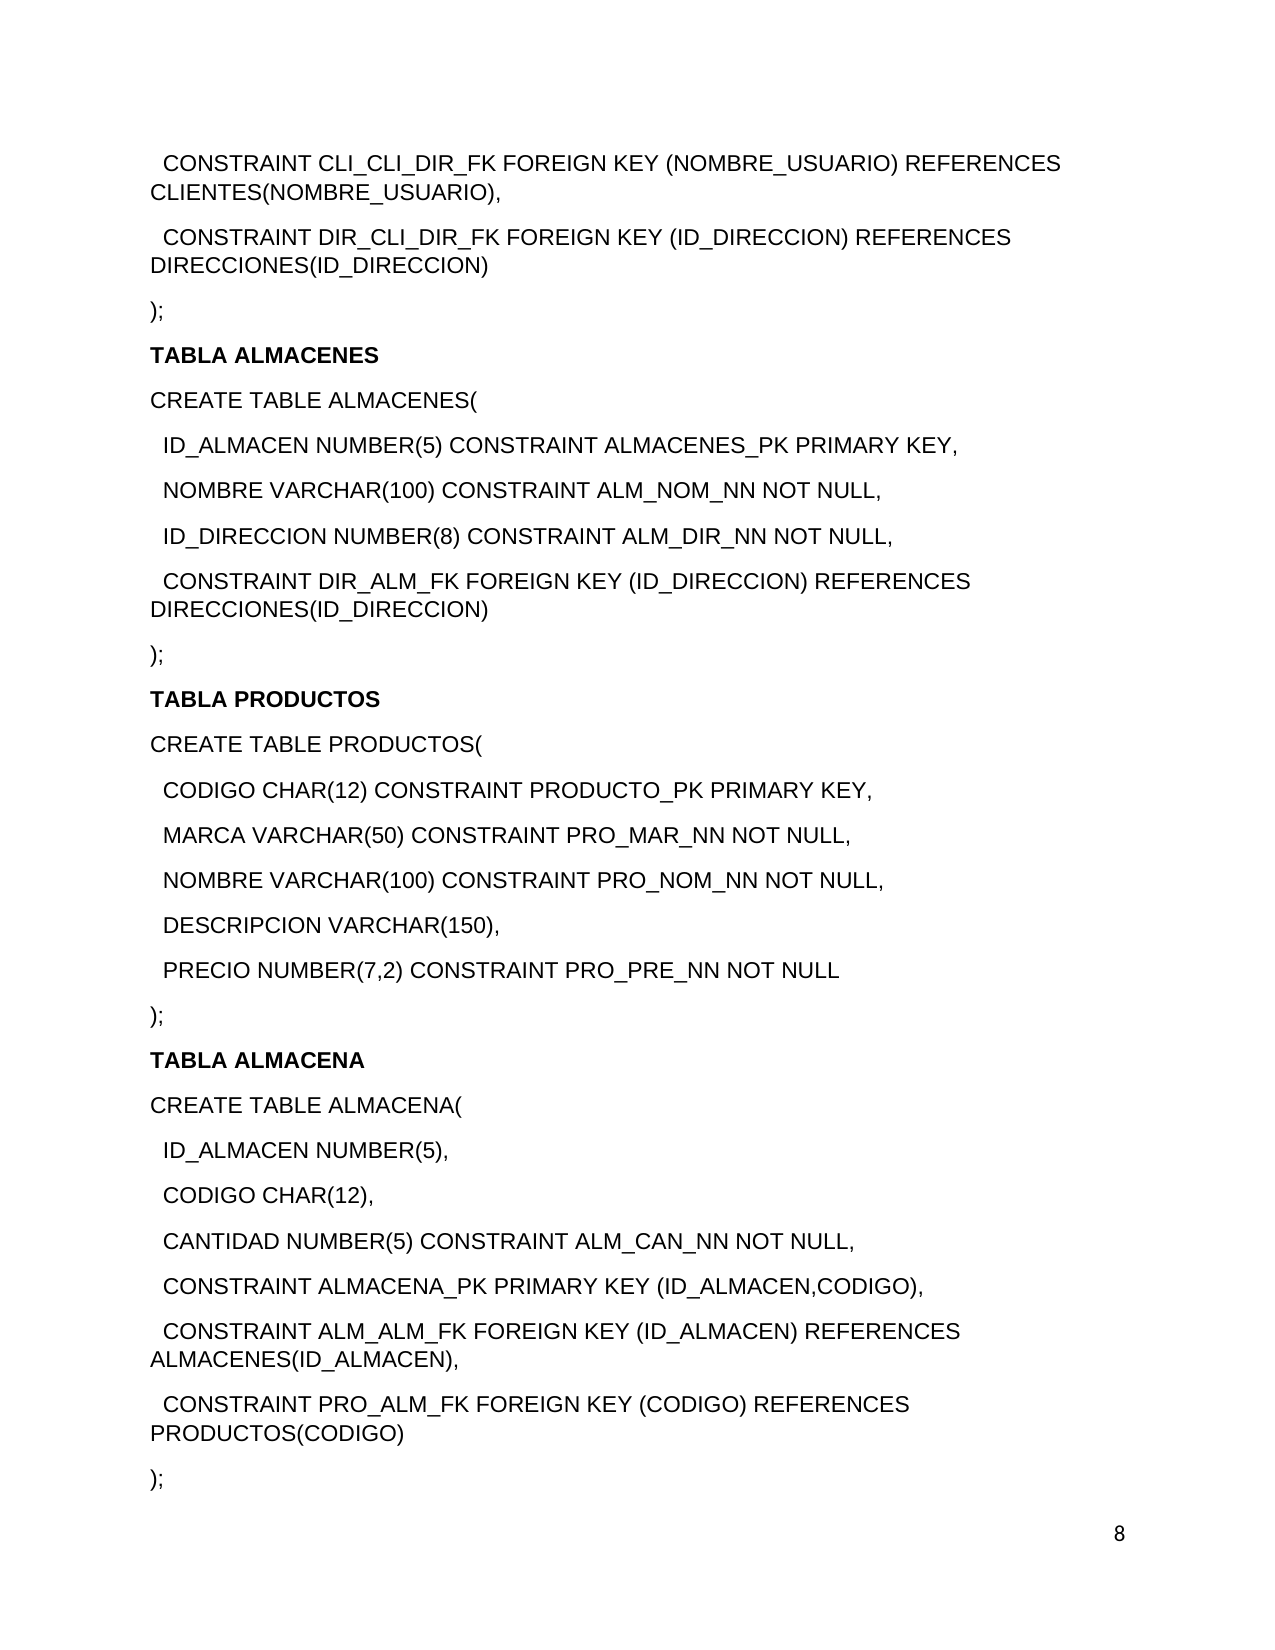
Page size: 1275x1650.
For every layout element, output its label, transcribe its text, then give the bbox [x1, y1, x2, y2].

text ); [150, 1465, 1125, 1491]
text DESCRIPCION VARCHAR(150), [150, 912, 1125, 938]
text CONSTRAINT ALMACENA_PK PRIMARY KEY (ID_ALMACEN,CODIGO), [150, 1273, 1125, 1299]
text CREATE TABLE PRODUCTOS( [150, 731, 1125, 758]
text NOMBRE VARCHAR(100) CONSTRAINT PRO_NOM_NN NOT NULL, [150, 867, 1125, 893]
text CANTIDAD NUMBER(5) CONSTRAINT ALM_CAN_NN NOT NULL, [150, 1228, 1125, 1254]
text CONSTRAINT CLI_CLI_DIR_FK FOREIGN KEY (NOMBRE_USUARIO) REFERENCES CLIENTES(NOMBRE_USUARIO), [150, 150, 1125, 205]
text ID_ALMACEN NUMBER(5) CONSTRAINT ALMACENES_PK PRIMARY KEY, [150, 432, 1125, 459]
text ); [150, 1002, 1125, 1028]
text ID_ALMACEN NUMBER(5), [150, 1137, 1125, 1164]
text CONSTRAINT DIR_CLI_DIR_FK FOREIGN KEY (ID_DIRECCION) REFERENCES DIRECCIONES(ID_DIRECCION) [150, 223, 1125, 278]
text CONSTRAINT PRO_ALM_FK FOREIGN KEY (CODIGO) REFERENCES PRODUCTOS(CODIGO) [150, 1391, 1125, 1446]
text ); [150, 297, 1125, 323]
text ID_DIRECCION NUMBER(8) CONSTRAINT ALM_DIR_NN NOT NULL, [150, 523, 1125, 549]
text ); [150, 641, 1125, 668]
text CODIGO CHAR(12) CONSTRAINT PRODUCTO_PK PRIMARY KEY, [150, 777, 1125, 803]
text CONSTRAINT DIR_ALM_FK FOREIGN KEY (ID_DIRECCION) REFERENCES DIRECCIONES(ID_DIRECCION) [150, 568, 1125, 622]
text MARCA VARCHAR(50) CONSTRAINT PRO_MAR_NN NOT NULL, [150, 822, 1125, 848]
text TABLA ALMACENES [150, 342, 1125, 368]
text CODIGO CHAR(12), [150, 1182, 1125, 1209]
text CONSTRAINT ALM_ALM_FK FOREIGN KEY (ID_ALMACEN) REFERENCES ALMACENES(ID_ALMACEN), [150, 1318, 1125, 1373]
text TABLA ALMACENA [150, 1047, 1125, 1073]
text CREATE TABLE ALMACENA( [150, 1092, 1125, 1119]
text CREATE TABLE ALMACENES( [150, 387, 1125, 414]
text PRECIO NUMBER(7,2) CONSTRAINT PRO_PRE_NN NOT NULL [150, 957, 1125, 983]
text TABLA PRODUCTOS [150, 686, 1125, 713]
text NOMBRE VARCHAR(100) CONSTRAINT ALM_NOM_NN NOT NULL, [150, 477, 1125, 504]
